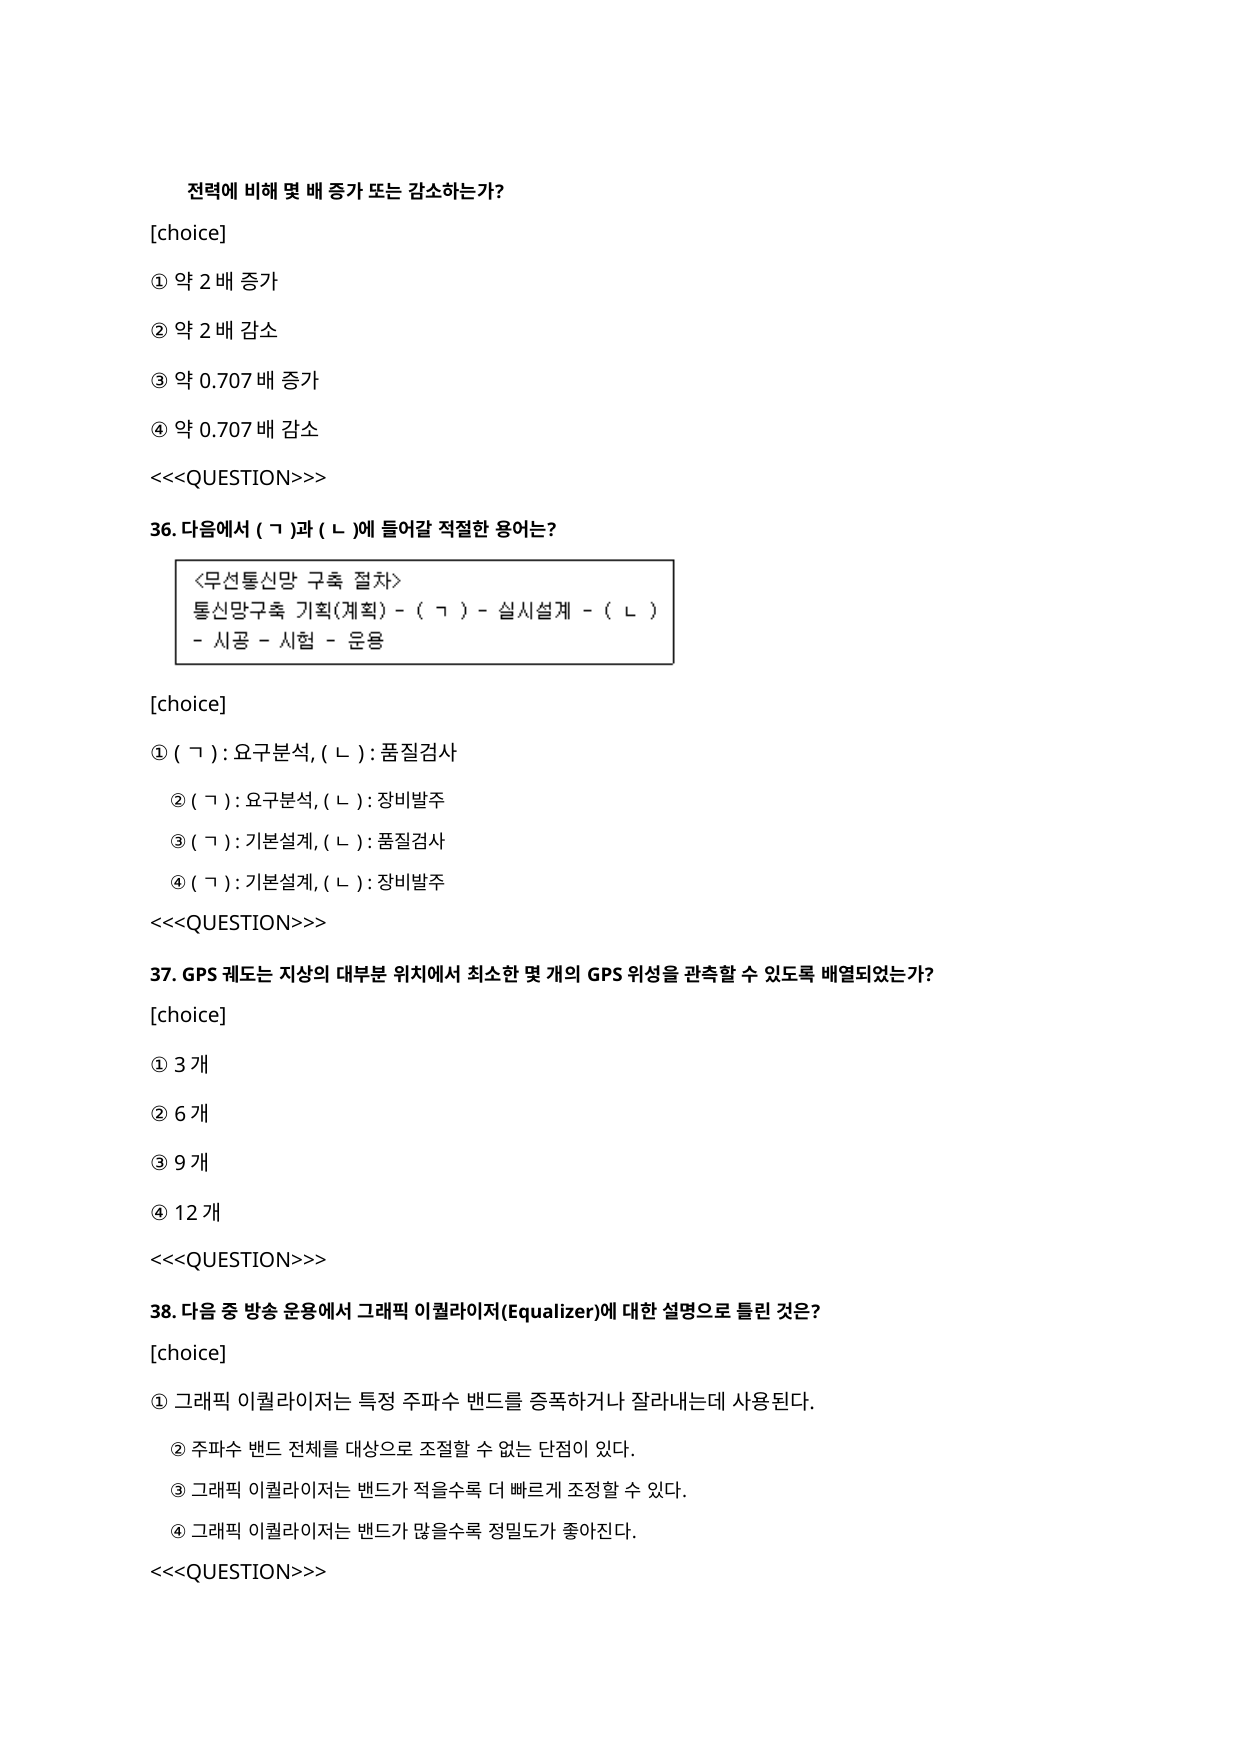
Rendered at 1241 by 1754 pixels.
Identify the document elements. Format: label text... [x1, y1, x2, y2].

text ① 약 2배 증가 [150, 265, 1090, 296]
text ④ ( ㄱ ) : 기본설계, ( ㄴ ) : 장비발주 [150, 867, 1090, 894]
text ③ 그래픽 이퀄라이저는 밴드가 적을수록 더 빠르게 조정할 수 있다. [150, 1475, 1090, 1503]
text 36. 다음에서 ( ㄱ )과 ( ㄴ )에 들어갈 적절한 용어는? [150, 514, 1090, 542]
text ③ 9개 [150, 1147, 1090, 1177]
text ① ( ㄱ ) : 요구분석, ( ㄴ ) : 품질검사 [150, 736, 1090, 766]
picture [169, 555, 681, 670]
text [choice] [150, 689, 1090, 717]
text [choice] [150, 1338, 1090, 1366]
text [150, 177, 1090, 204]
text ④ 약 0.707배 감소 [150, 413, 1090, 444]
text ③ 약 0.707배 증가 [150, 364, 1090, 394]
text ② ( ㄱ ) : 요구분석, ( ㄴ ) : 장비발주 [150, 785, 1090, 813]
text 37. GPS 궤도는 지상의 대부분 위치에서 최소한 몇 개의 GPS 위성을 관측할 수 있도록 배열되었는가? [150, 960, 1090, 987]
text ④ 그래픽 이퀄라이저는 밴드가 많을수록 정밀도가 좋아진다. [150, 1516, 1090, 1543]
text [choice] [150, 218, 1090, 247]
text <<<QUESTION>>> [150, 908, 1090, 937]
text 38. 다음 중 방송 운용에서 그래픽 이퀄라이저(Equalizer)에 대한 설명으로 틀린 것은? [150, 1297, 1090, 1324]
text ③ ( ㄱ ) : 기본설계, ( ㄴ ) : 품질검사 [150, 826, 1090, 853]
text ① 그래픽 이퀄라이저는 특정 주파수 밴드를 증폭하거나 잘라내는데 사용된다. [150, 1385, 1090, 1415]
text <<<QUESTION>>> [150, 1245, 1090, 1274]
text ④ 12개 [150, 1196, 1090, 1226]
text ① 3개 [150, 1048, 1090, 1078]
text ② 주파수 밴드 전체를 대상으로 조절할 수 없는 단점이 있다. [150, 1434, 1090, 1462]
text [choice] [150, 1001, 1090, 1029]
text ② 6개 [150, 1097, 1090, 1128]
text <<<QUESTION>>> [150, 463, 1090, 491]
text ② 약 2배 감소 [150, 315, 1090, 345]
text <<<QUESTION>>> [150, 1557, 1090, 1586]
